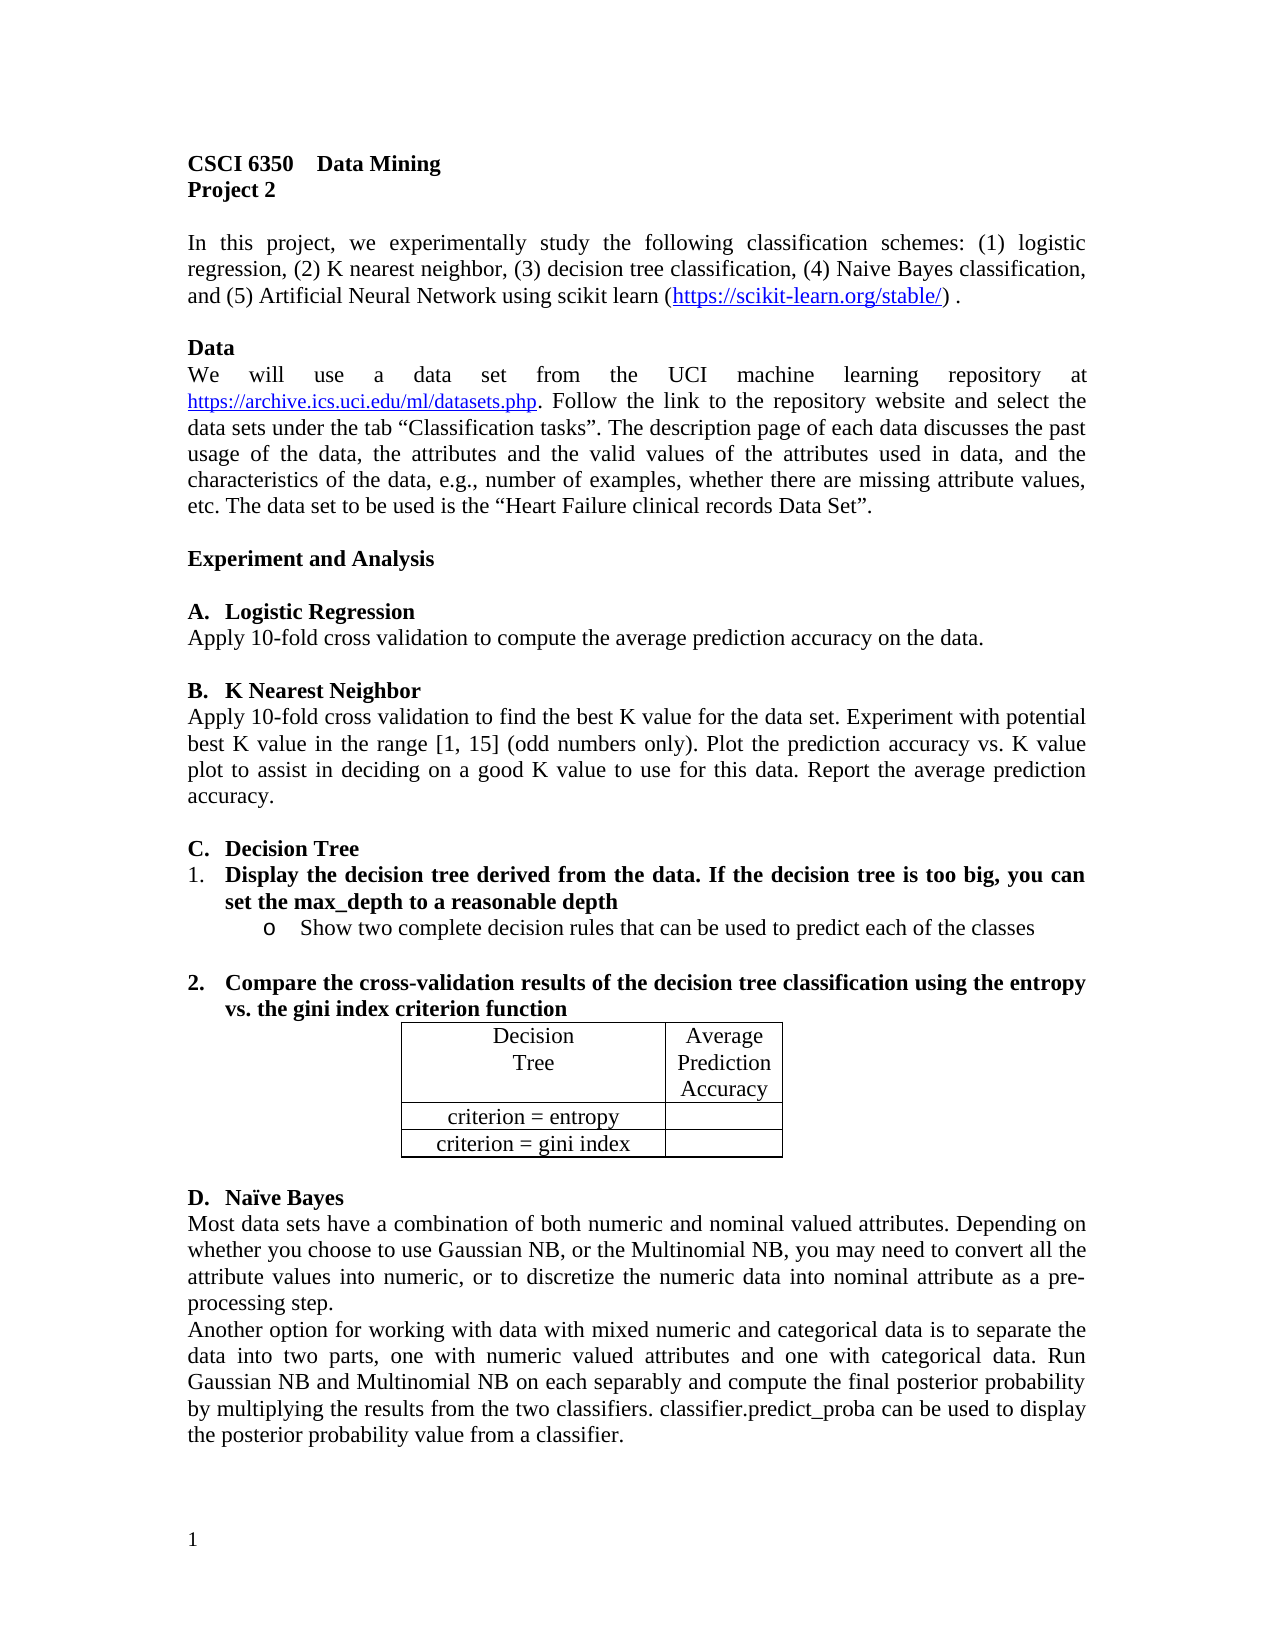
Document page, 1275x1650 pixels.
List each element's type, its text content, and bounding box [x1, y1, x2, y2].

list Display the decision tree derived from the data. If the decision tree is too big, you can set the max_depth to a reasonable depth [187, 862, 1087, 914]
list Show two complete decision rules that can be used to predict each of the classes [262, 914, 1087, 942]
text Another option for working with data with mixed numeric and categorical data is to separate the data into two parts, one with numeric valued attributes and one with categorical data. Run Gaussian NB and Multinomial NB on each separably and compute the final posterior probability by multiplying the results from the two classifiers. classifier.predict_proba can be used to display the posterior probability value from a classifier. [187, 1316, 1087, 1447]
text Project 2 [187, 176, 1087, 203]
text Data [187, 334, 1087, 361]
text Apply 10-fold cross validation to compute the average prediction accuracy on the data. [187, 624, 1087, 651]
list Decision Tree [187, 835, 1087, 862]
text CSCI 6350 Data Mining [187, 150, 1087, 176]
list Naïve Bayes [187, 1184, 1087, 1210]
text Apply 10-fold cross validation to find the best K value for the data set. Experiment with potential best K value in the range [1, 15] (odd numbers only). Plot the prediction accuracy vs. K value plot to assist in deciding on a good K value to use for this data. Report the average prediction accuracy. [187, 703, 1087, 809]
table_cell criterion = entropy [402, 1103, 665, 1129]
text In this project, we experimentally study the following classification schemes: (1) logistic regression, (2) K nearest neighbor, (3) decision tree classification, (4) Naive Bayes classification, and (5) Artificial Neural Network using scikit learn (https://scikit-learn.org/stable/) . [187, 229, 1087, 308]
table_header Decision Tree [402, 1023, 665, 1102]
list Compare the cross-validation results of the decision tree classification using the entropy vs. the gini index criterion function [187, 969, 1087, 1022]
list Logistic Regression [187, 598, 1087, 624]
table_cell criterion = gini index [402, 1130, 665, 1156]
list K Nearest Neighbor [187, 677, 1087, 703]
table_cell [666, 1130, 782, 1156]
table_cell [666, 1103, 782, 1129]
table_header Average Prediction Accuracy [666, 1023, 782, 1102]
text Most data sets have a combination of both numeric and nominal valued attributes. Depending on whether you choose to use Gaussian NB, or the Multinomial NB, you may need to convert all the attribute values into numeric, or to discretize the numeric data into nominal attribute as a pre-processing step. [187, 1210, 1087, 1316]
text Experiment and Analysis [187, 545, 1087, 572]
text We will use a data set from the UCI machine learning repository at https://archive.ics.uci.edu/ml/datasets.php. Follow the link to the repository website and select the data sets under the tab “Classification tasks”. The description page of each data discusses the past usage of the data, the attributes and the valid values of the attributes used in data, and the characteristics of the data, e.g., number of examples, whether there are missing attribute values, etc. The data set to be used is the “Heart Failure clinical records Data Set”. [187, 361, 1087, 519]
